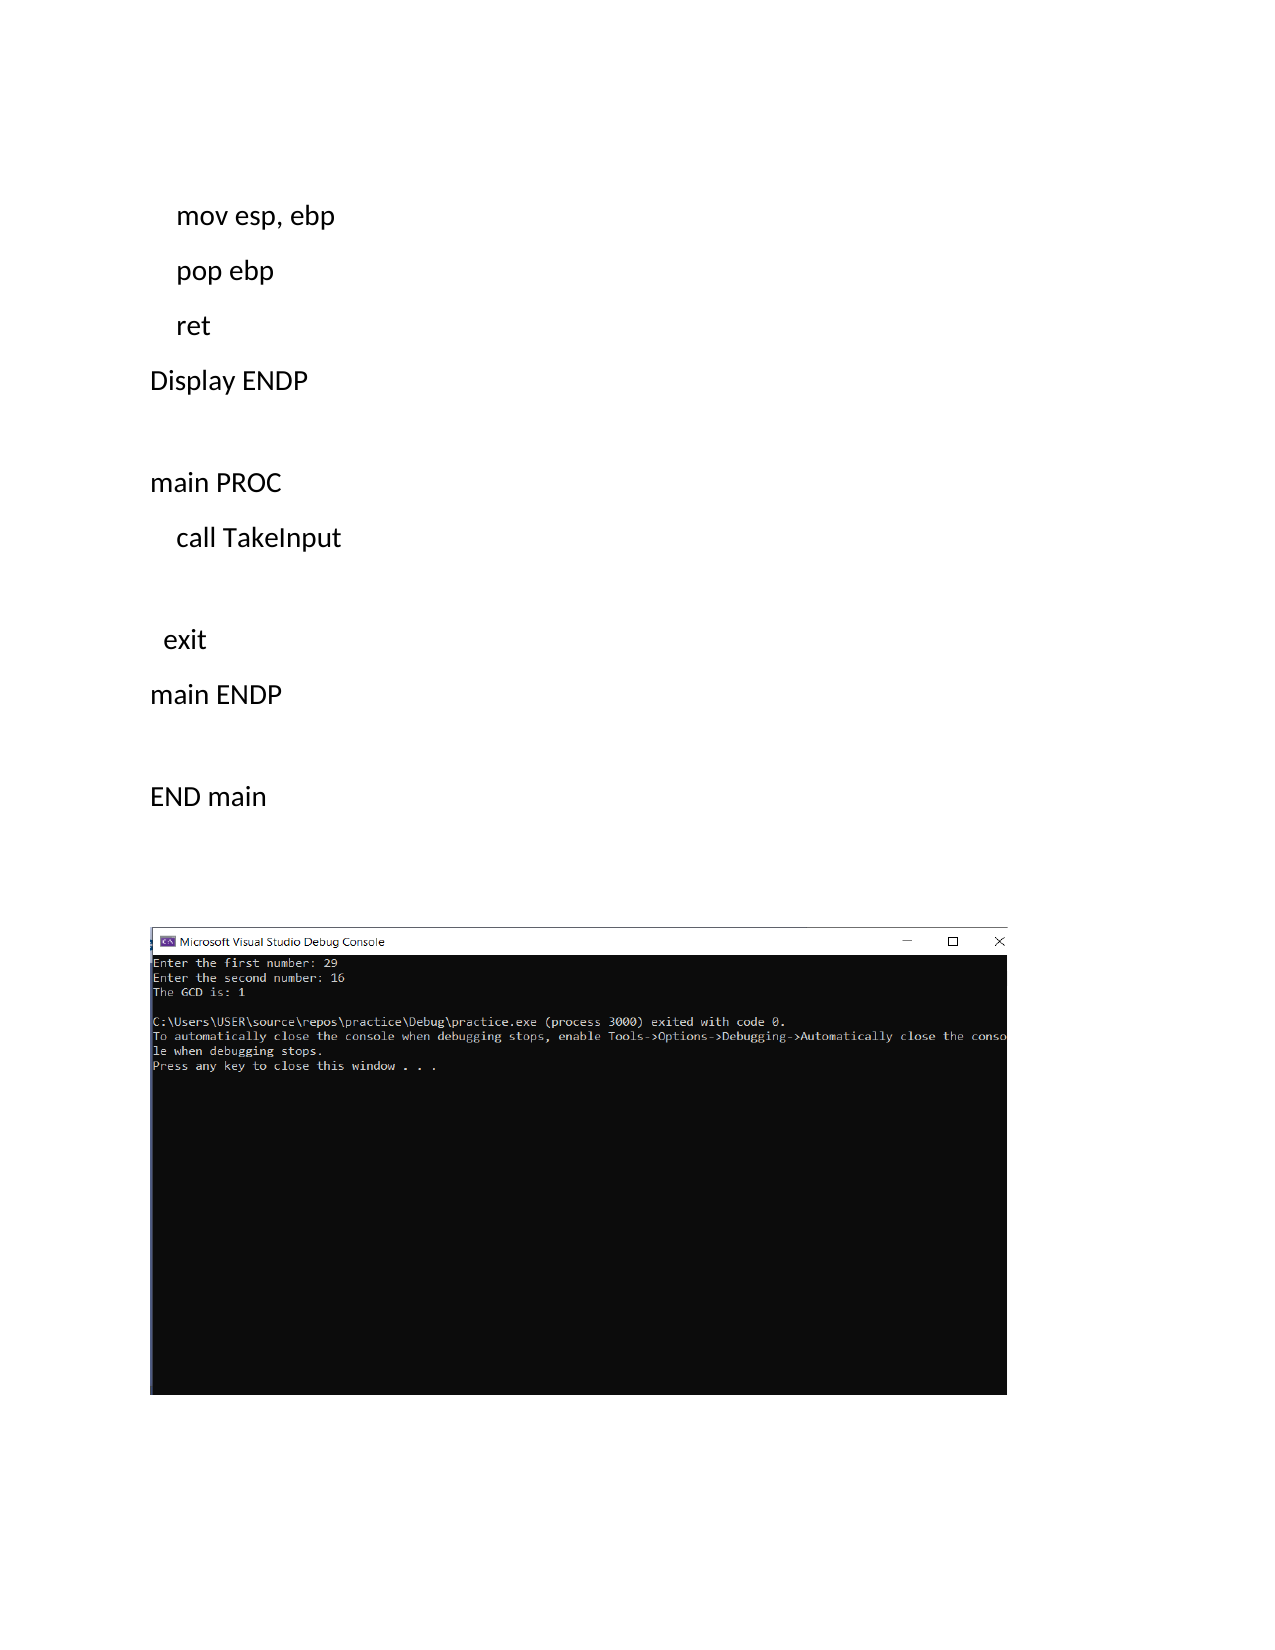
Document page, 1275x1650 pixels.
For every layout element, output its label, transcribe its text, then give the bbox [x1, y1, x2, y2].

text END main [150, 778, 1125, 814]
text main PROC [150, 464, 1125, 500]
text Display ENDP [150, 362, 1125, 398]
text exit [150, 621, 1125, 657]
text ret [150, 307, 1125, 343]
text call TakeInput [150, 519, 1125, 555]
text main ENDP [150, 676, 1125, 712]
text mov esp, ebp [150, 197, 1125, 232]
text pop ebp [150, 252, 1125, 288]
picture [150, 927, 1008, 1395]
